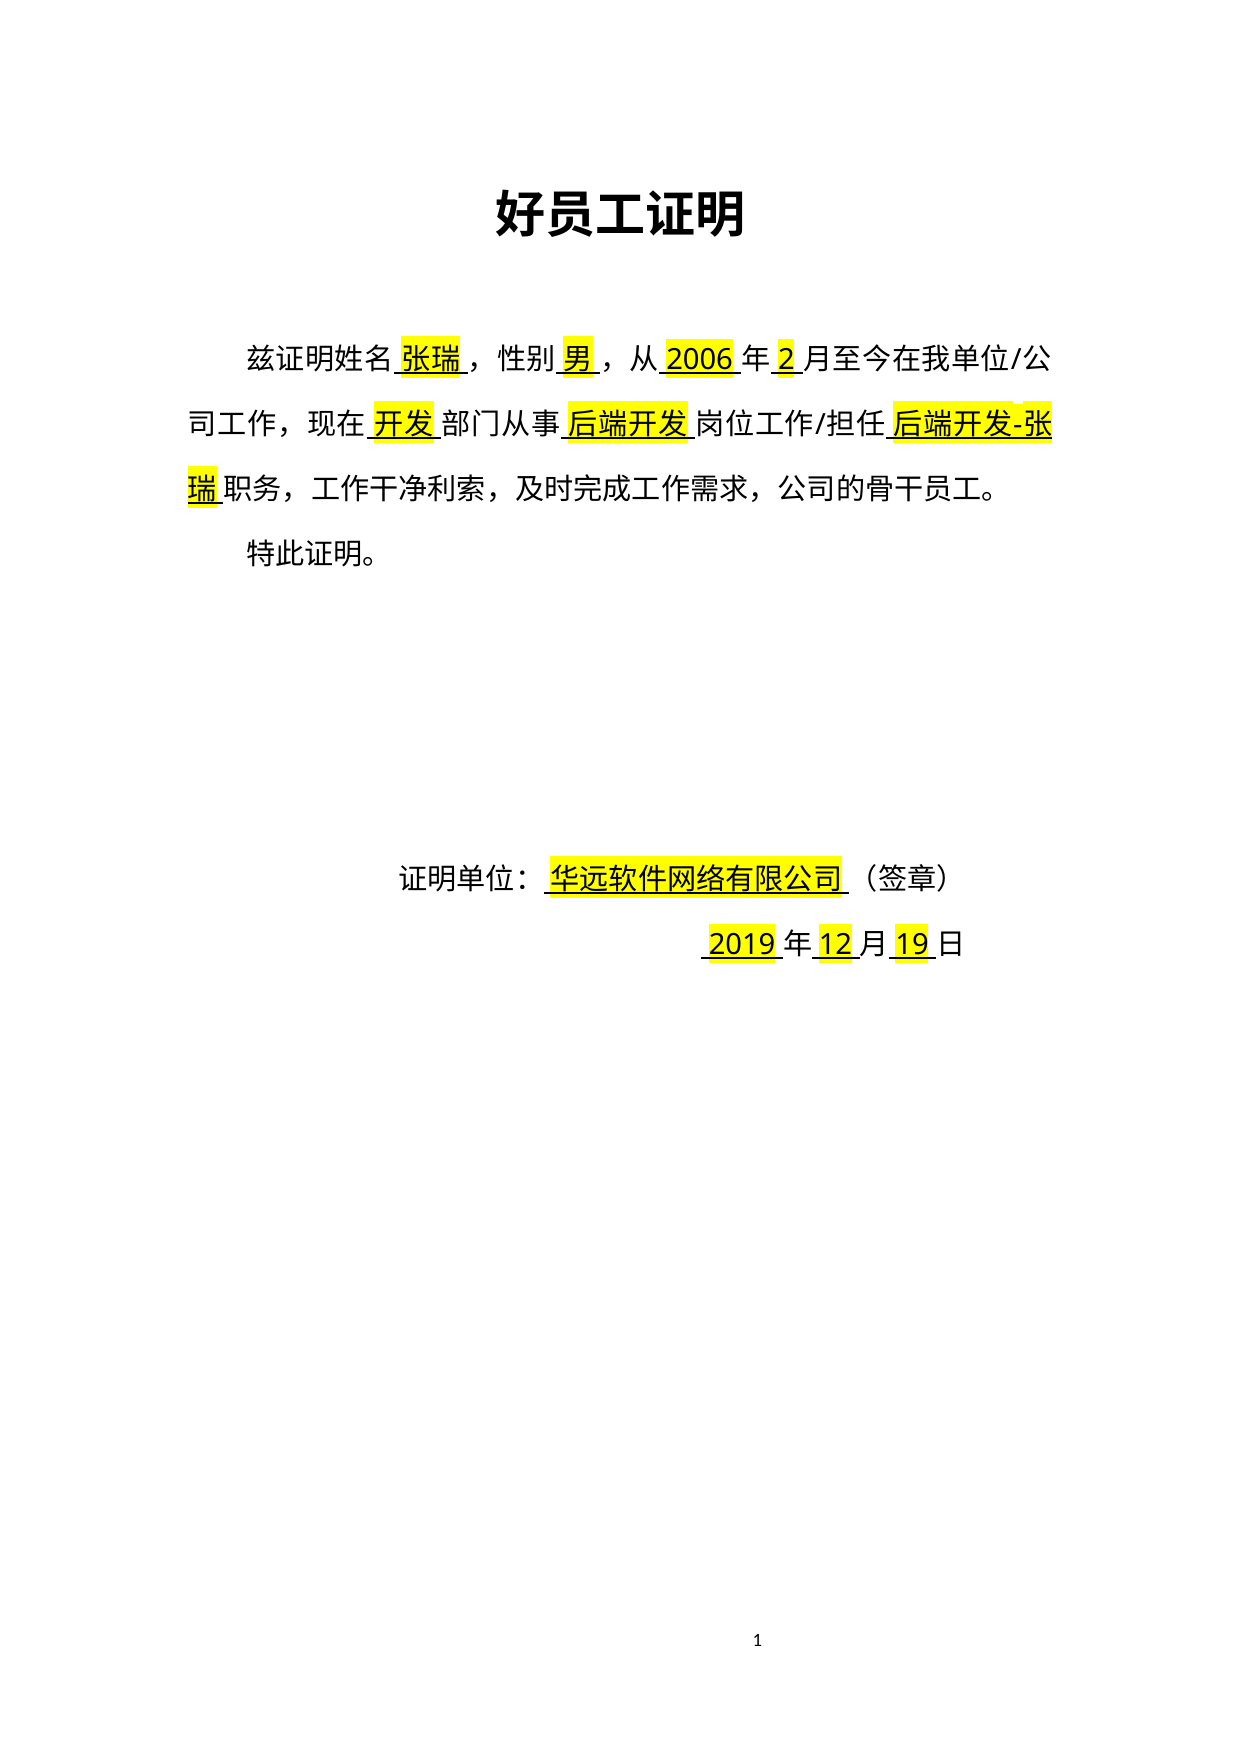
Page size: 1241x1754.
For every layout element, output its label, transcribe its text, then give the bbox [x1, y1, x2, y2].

text 兹证明姓名 张瑞 ，性别 男 ，从 2006 年 2 月至今在我单位/公司工作，现在 开发 部门从事 后端开发 岗位工作/担任 后端开发-张瑞 职务，工作干净利索，及时完成工作需求，公司的骨干员工。 [187, 324, 1053, 519]
text 证明单位： 华远软件网络有限公司 （签章） [187, 844, 965, 909]
text 好员工证明 [187, 162, 1053, 259]
text 2019 年 12 月 19 日 [187, 909, 965, 974]
text 特此证明。 [187, 519, 1053, 584]
